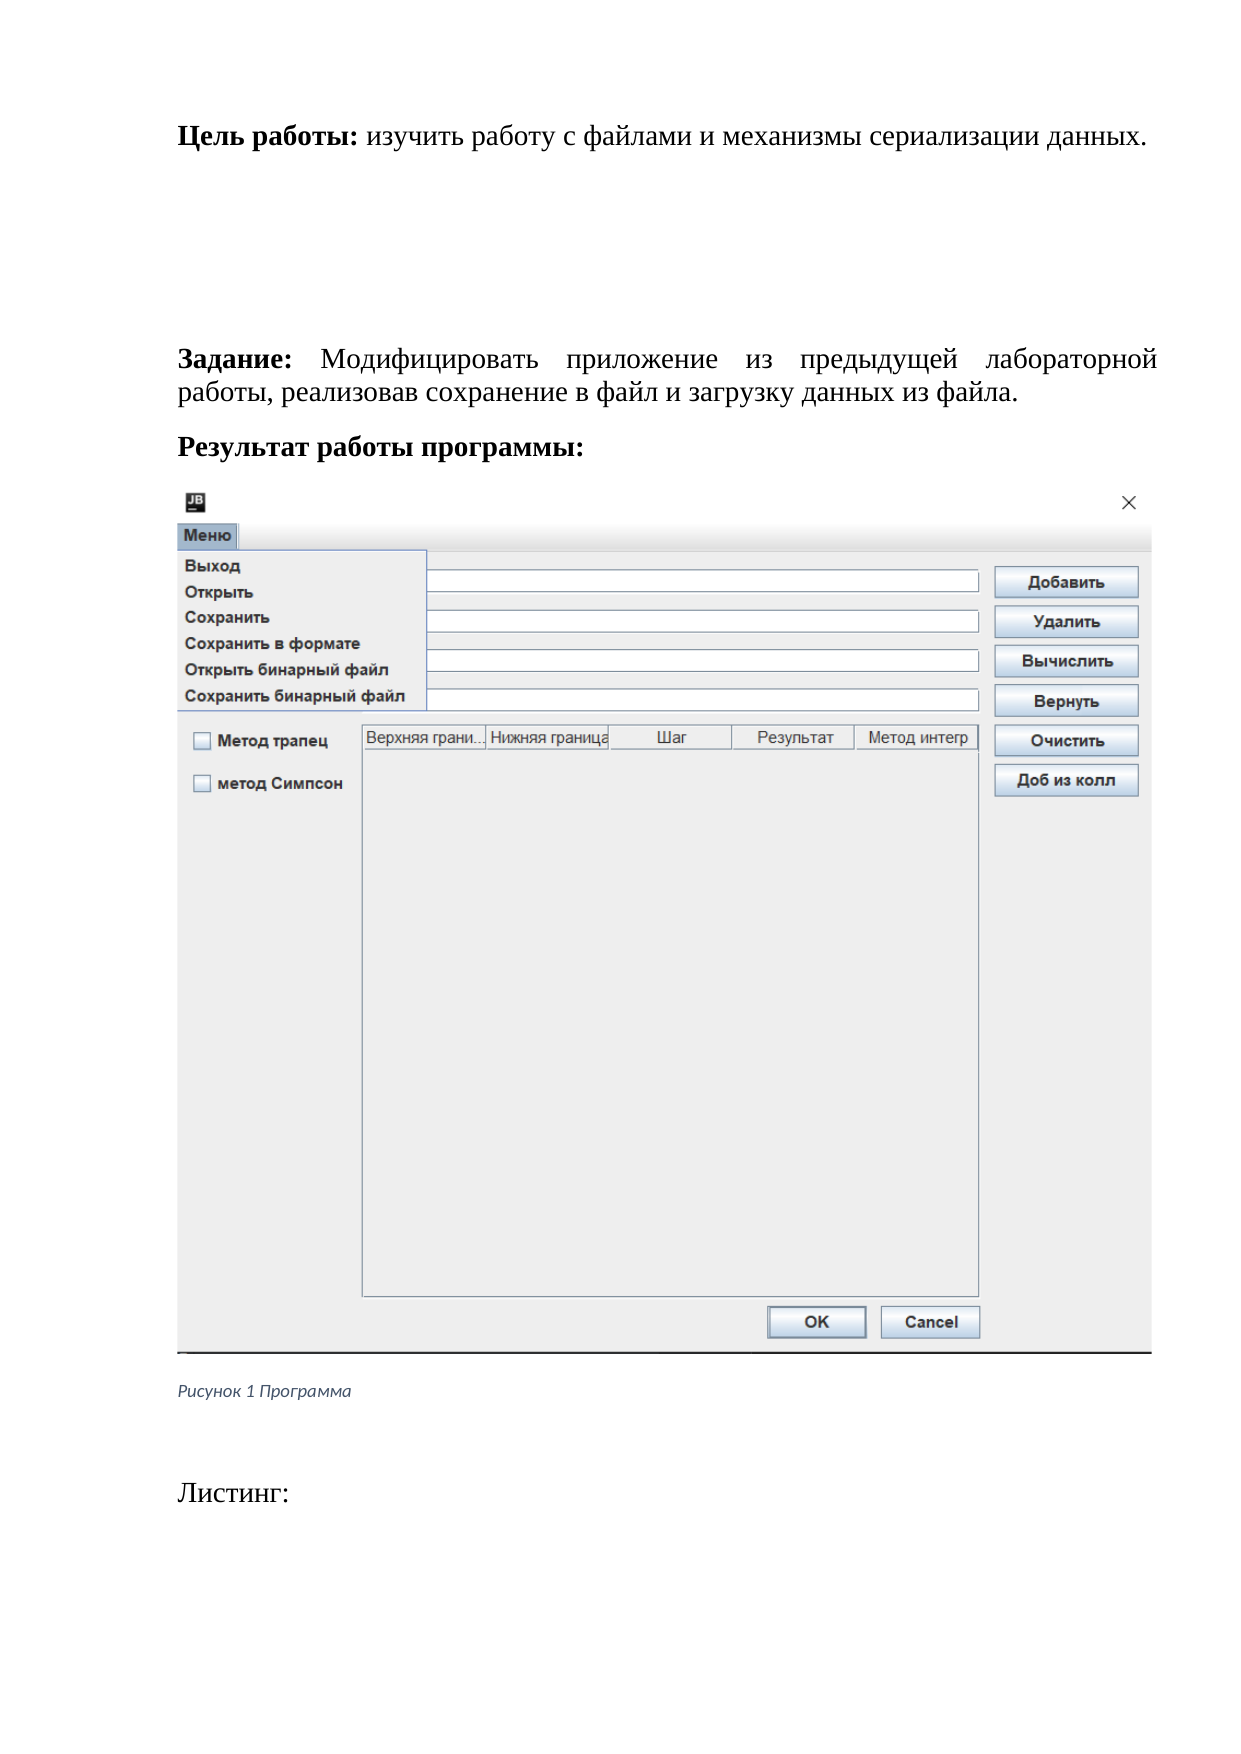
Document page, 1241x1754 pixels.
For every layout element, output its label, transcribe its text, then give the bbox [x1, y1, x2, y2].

picture [177, 483, 1152, 1354]
text Рисунок 1 Программа [177, 1379, 1152, 1402]
text Листинг: [177, 1476, 1152, 1509]
text Цель работы: изучить работу с файлами и механизмы сериализации данных. [177, 118, 1152, 152]
text Задание: Модифицировать приложение из предыдущей лабораторной работы, реализовав сохранение в файл и загрузку данных из файла. [177, 341, 1158, 408]
text Результат работы программы: [177, 429, 1158, 462]
